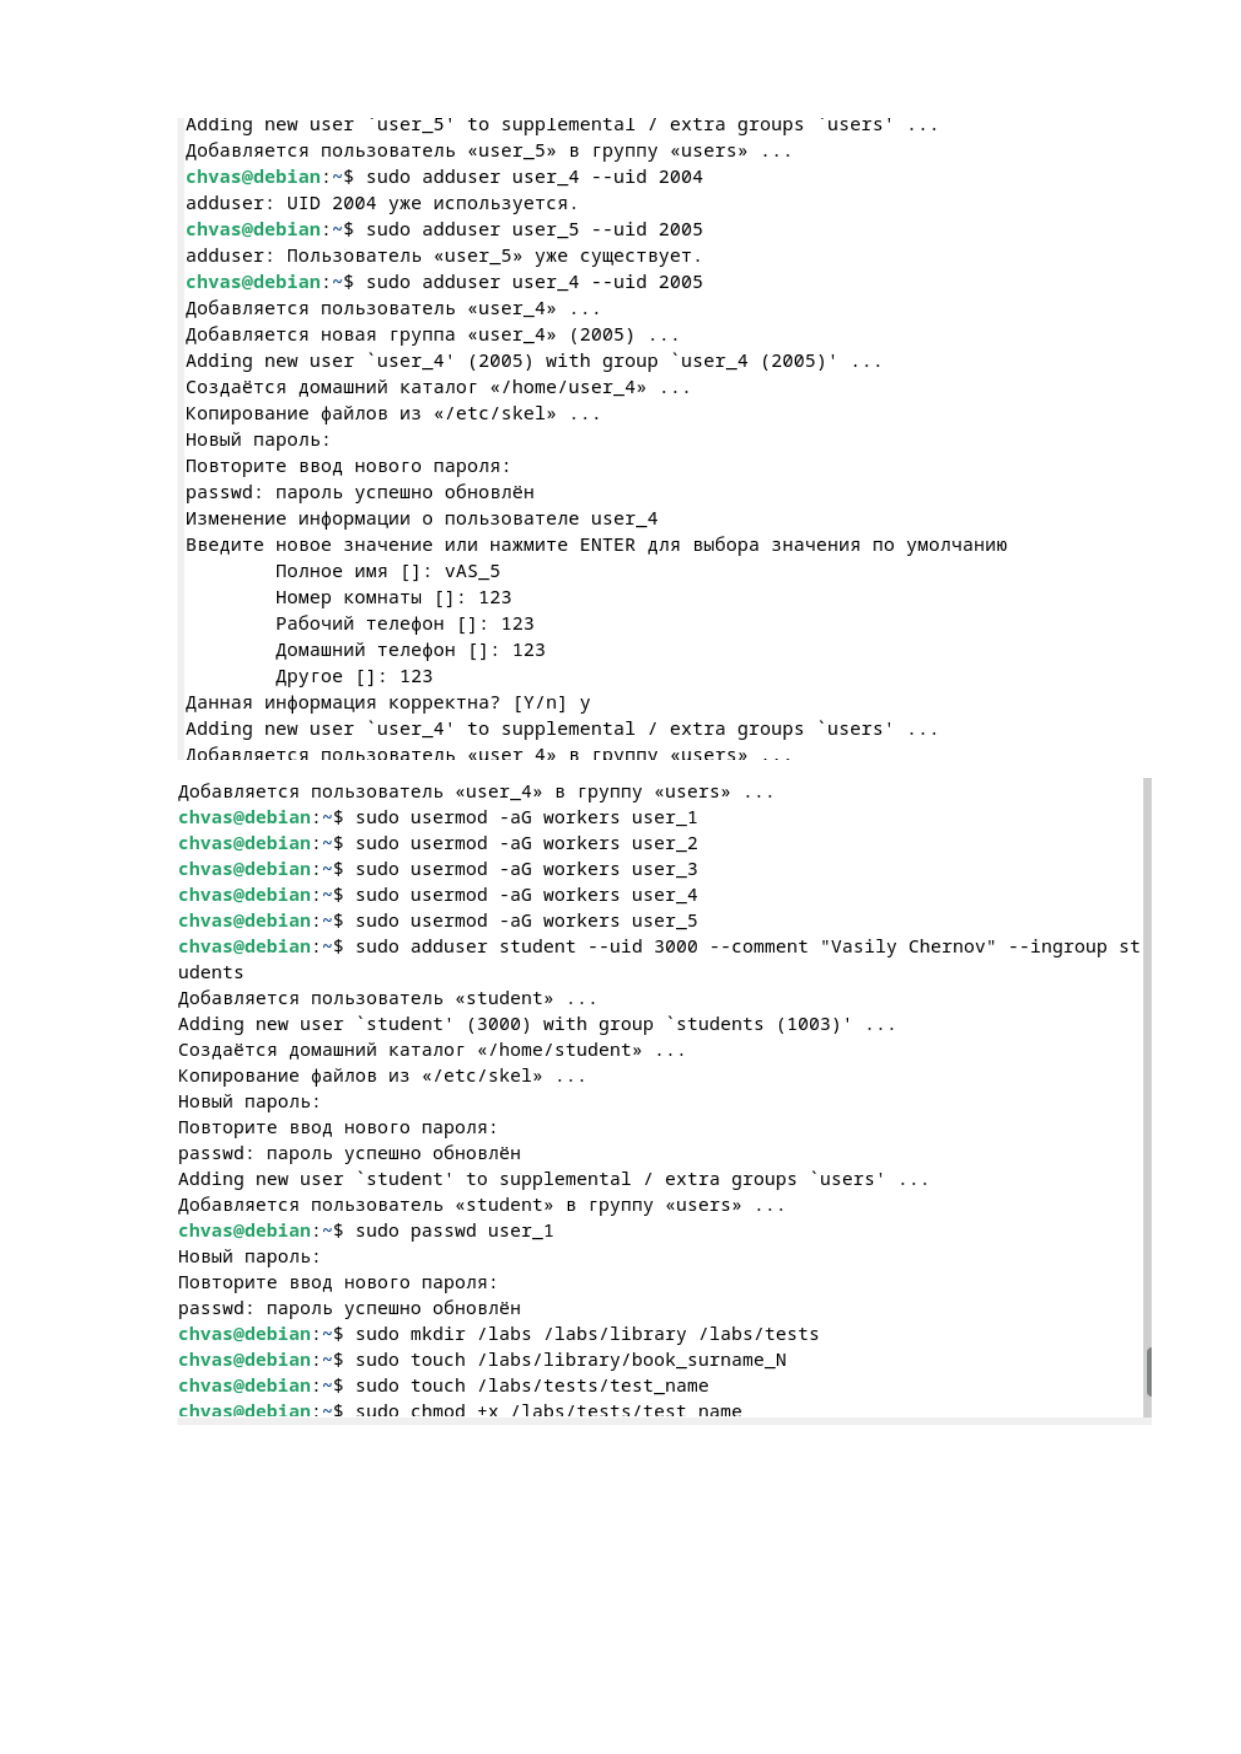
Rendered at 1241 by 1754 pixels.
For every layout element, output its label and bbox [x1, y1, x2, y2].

picture [177, 118, 1149, 760]
picture [177, 778, 1152, 1425]
